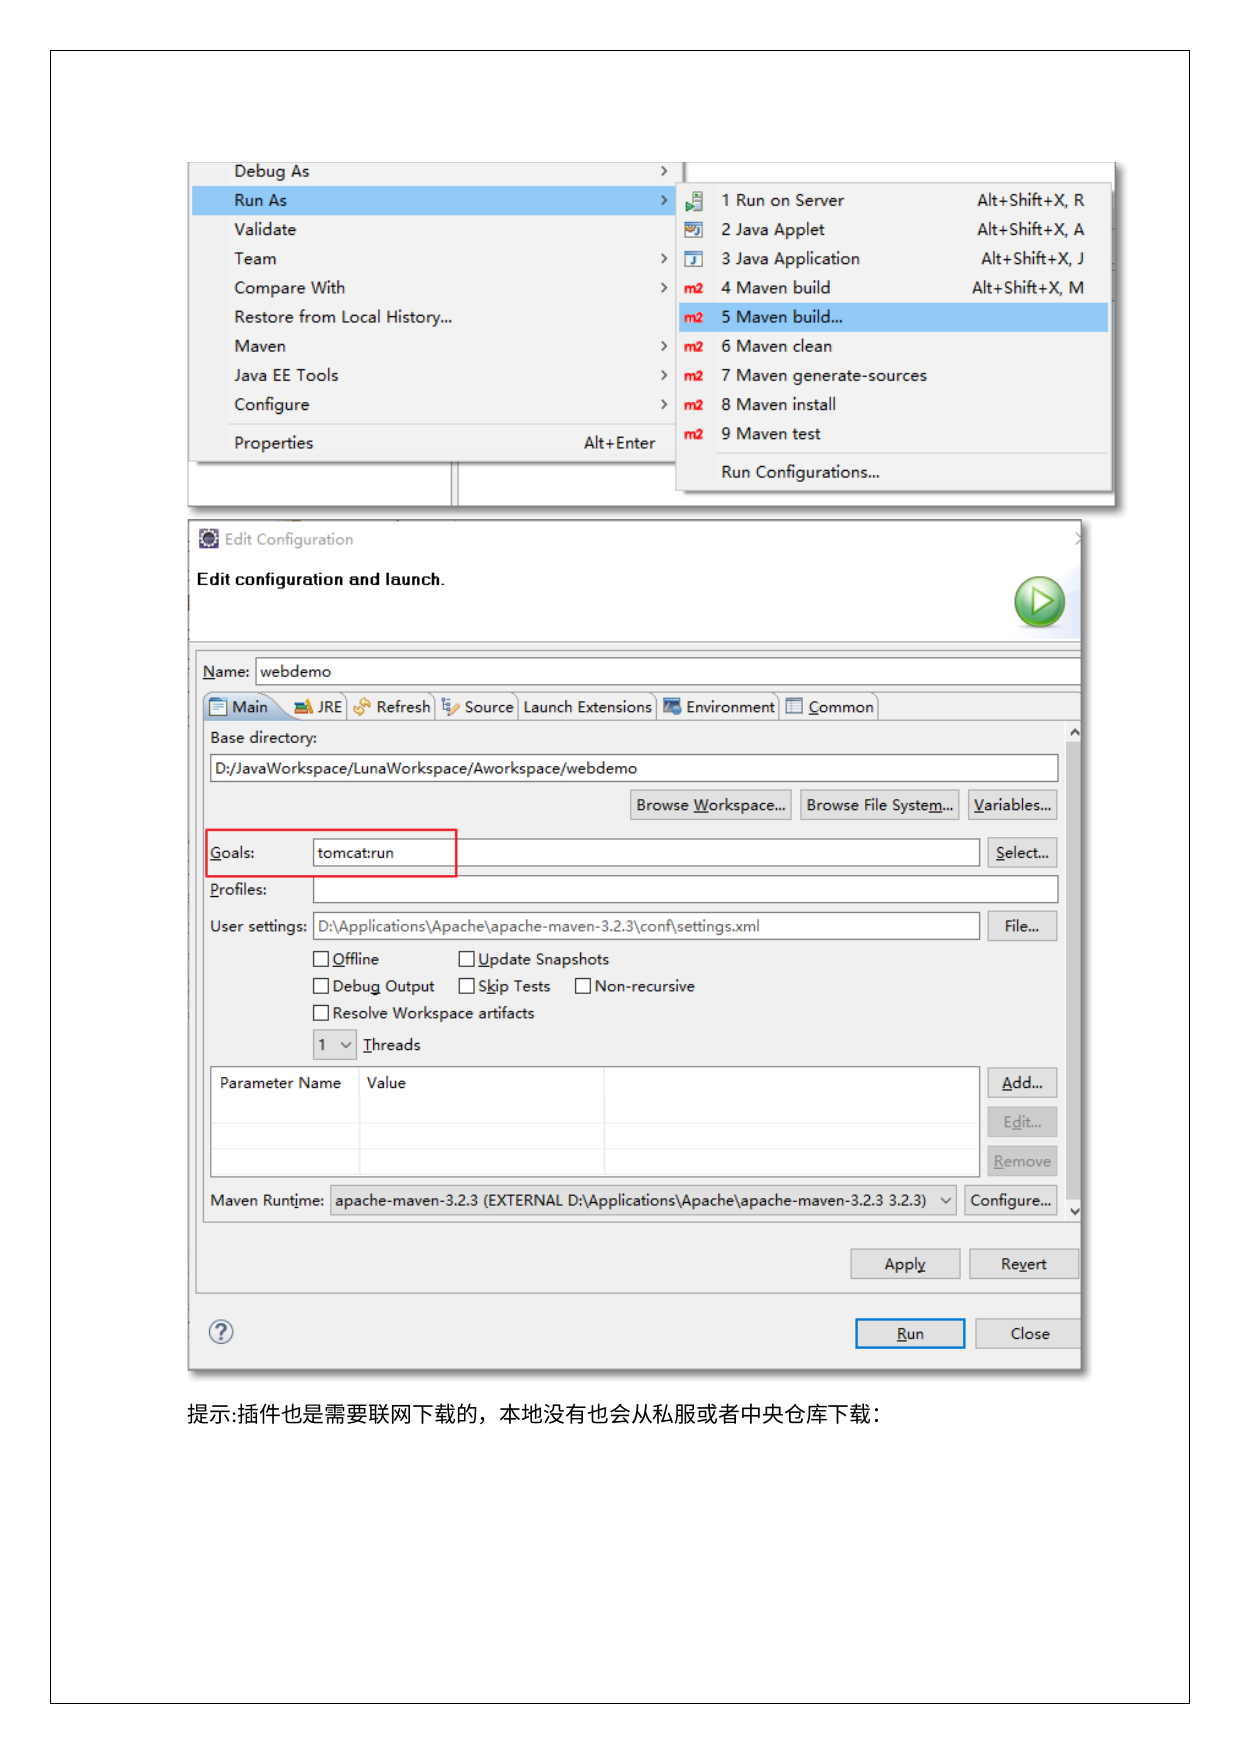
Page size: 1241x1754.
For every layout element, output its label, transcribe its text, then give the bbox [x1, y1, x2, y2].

picture [187, 162, 1128, 1382]
text 提示:插件也是需要联网下载的，本地没有也会从私服或者中央仓库下载： [187, 1397, 1053, 1429]
